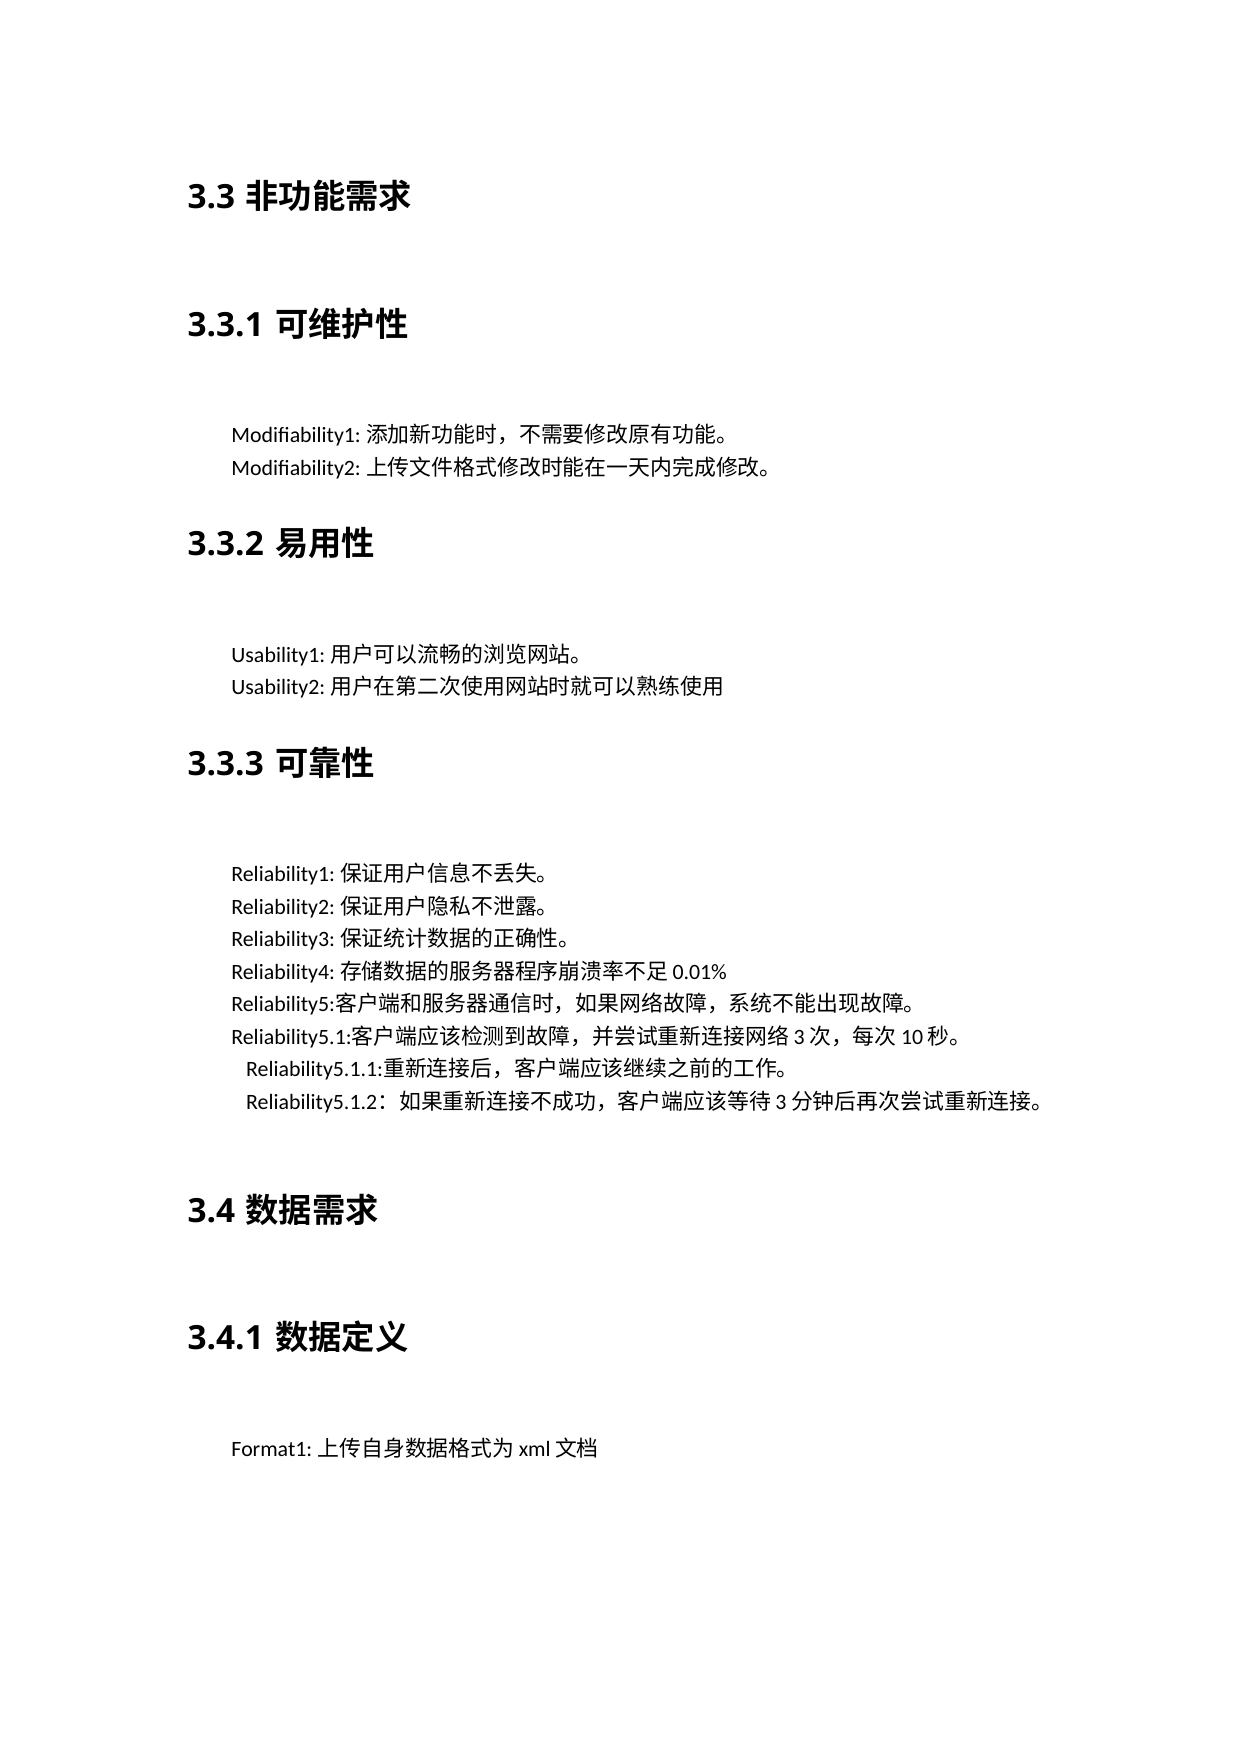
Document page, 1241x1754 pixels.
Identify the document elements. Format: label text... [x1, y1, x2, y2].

text Reliability5.1.1:重新连接后，客户端应该继续之前的工作。 [231, 1051, 1053, 1083]
subtitle 数据定义 [187, 1303, 1053, 1368]
text Modifiability1: 添加新功能时，不需要修改原有功能。 [231, 417, 1053, 449]
text Reliability4: 存储数据的服务器程序崩溃率不足0.01% [187, 953, 1053, 986]
text Reliability5:客户端和服务器通信时，如果网络故障，系统不能出现故障。 [231, 986, 1053, 1018]
text Usability1: 用户可以流畅的浏览网站。 [231, 636, 1053, 669]
subtitle 可靠性 [187, 728, 1053, 793]
subtitle 数据需求 [187, 1175, 1053, 1240]
text Reliability1: 保证用户信息不丢失。 [187, 856, 1053, 888]
text Modifiability2: 上传文件格式修改时能在一天内完成修改。 [231, 449, 1053, 482]
subtitle 可维护性 [187, 289, 1053, 354]
text Usability2: 用户在第二次使用网站时就可以熟练使用 [231, 669, 1053, 701]
subtitle 非功能需求 [187, 162, 1053, 227]
text Reliability2: 保证用户隐私不泄露。 [187, 888, 1053, 921]
text Format1: 上传自身数据格式为xml文档 [231, 1430, 1053, 1463]
text Reliability5.1.2：如果重新连接不成功，客户端应该等待3分钟后再次尝试重新连接。 [231, 1083, 1053, 1116]
text Reliability3: 保证统计数据的正确性。 [187, 921, 1053, 953]
text Reliability5.1:客户端应该检测到故障，并尝试重新连接网络3次，每次10秒。 [231, 1018, 1053, 1051]
subtitle 易用性 [187, 509, 1053, 574]
